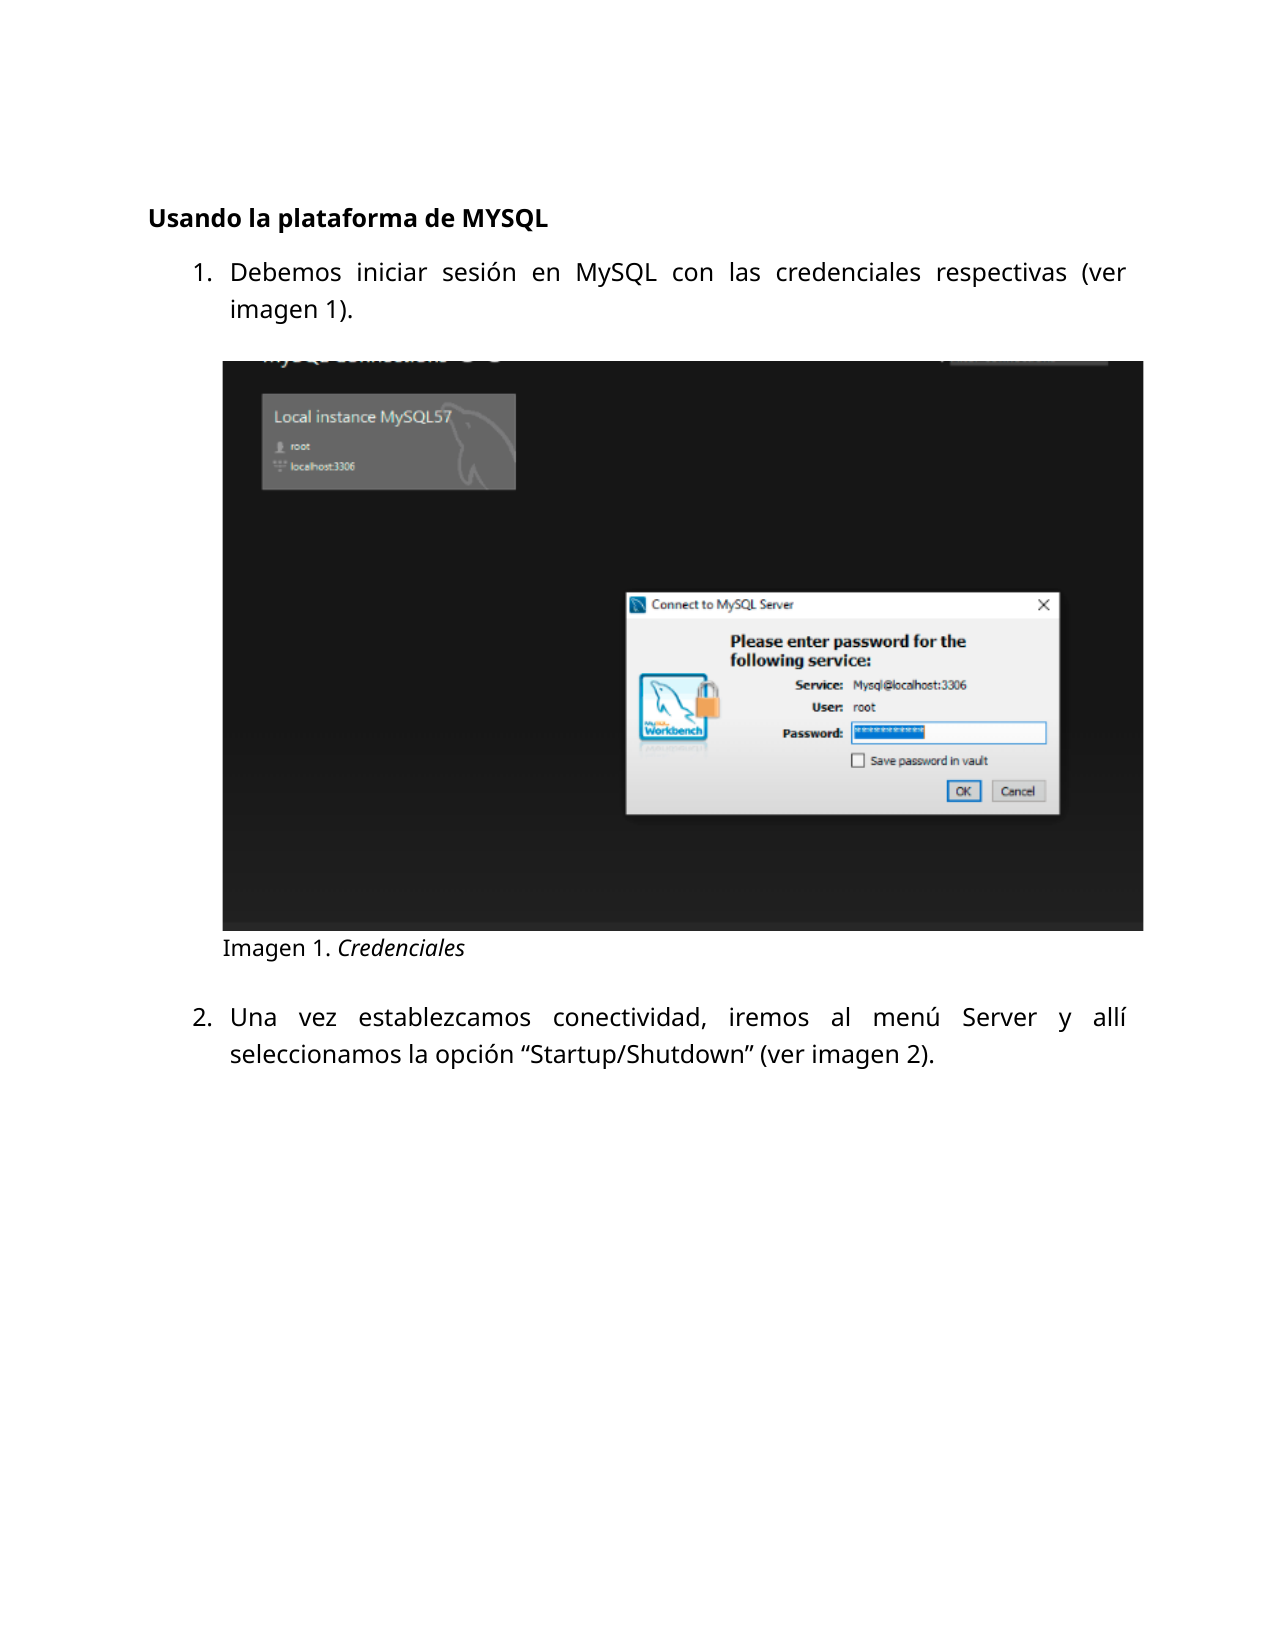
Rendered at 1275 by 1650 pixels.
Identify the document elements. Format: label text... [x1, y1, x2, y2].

list Debemos iniciar sesión en MySQL con las credenciales respectivas (ver imagen 1). [192, 254, 1127, 325]
list Una vez establezcamos conectividad, iremos al menú Server y allí seleccionamos la opción “Startup/Shutdown” (ver imagen 2). [192, 1000, 1127, 1071]
text Usando la plataforma de MYSQL [148, 201, 1127, 235]
picture [222, 361, 1144, 931]
list Imagen 1. Credenciales [223, 932, 1127, 963]
